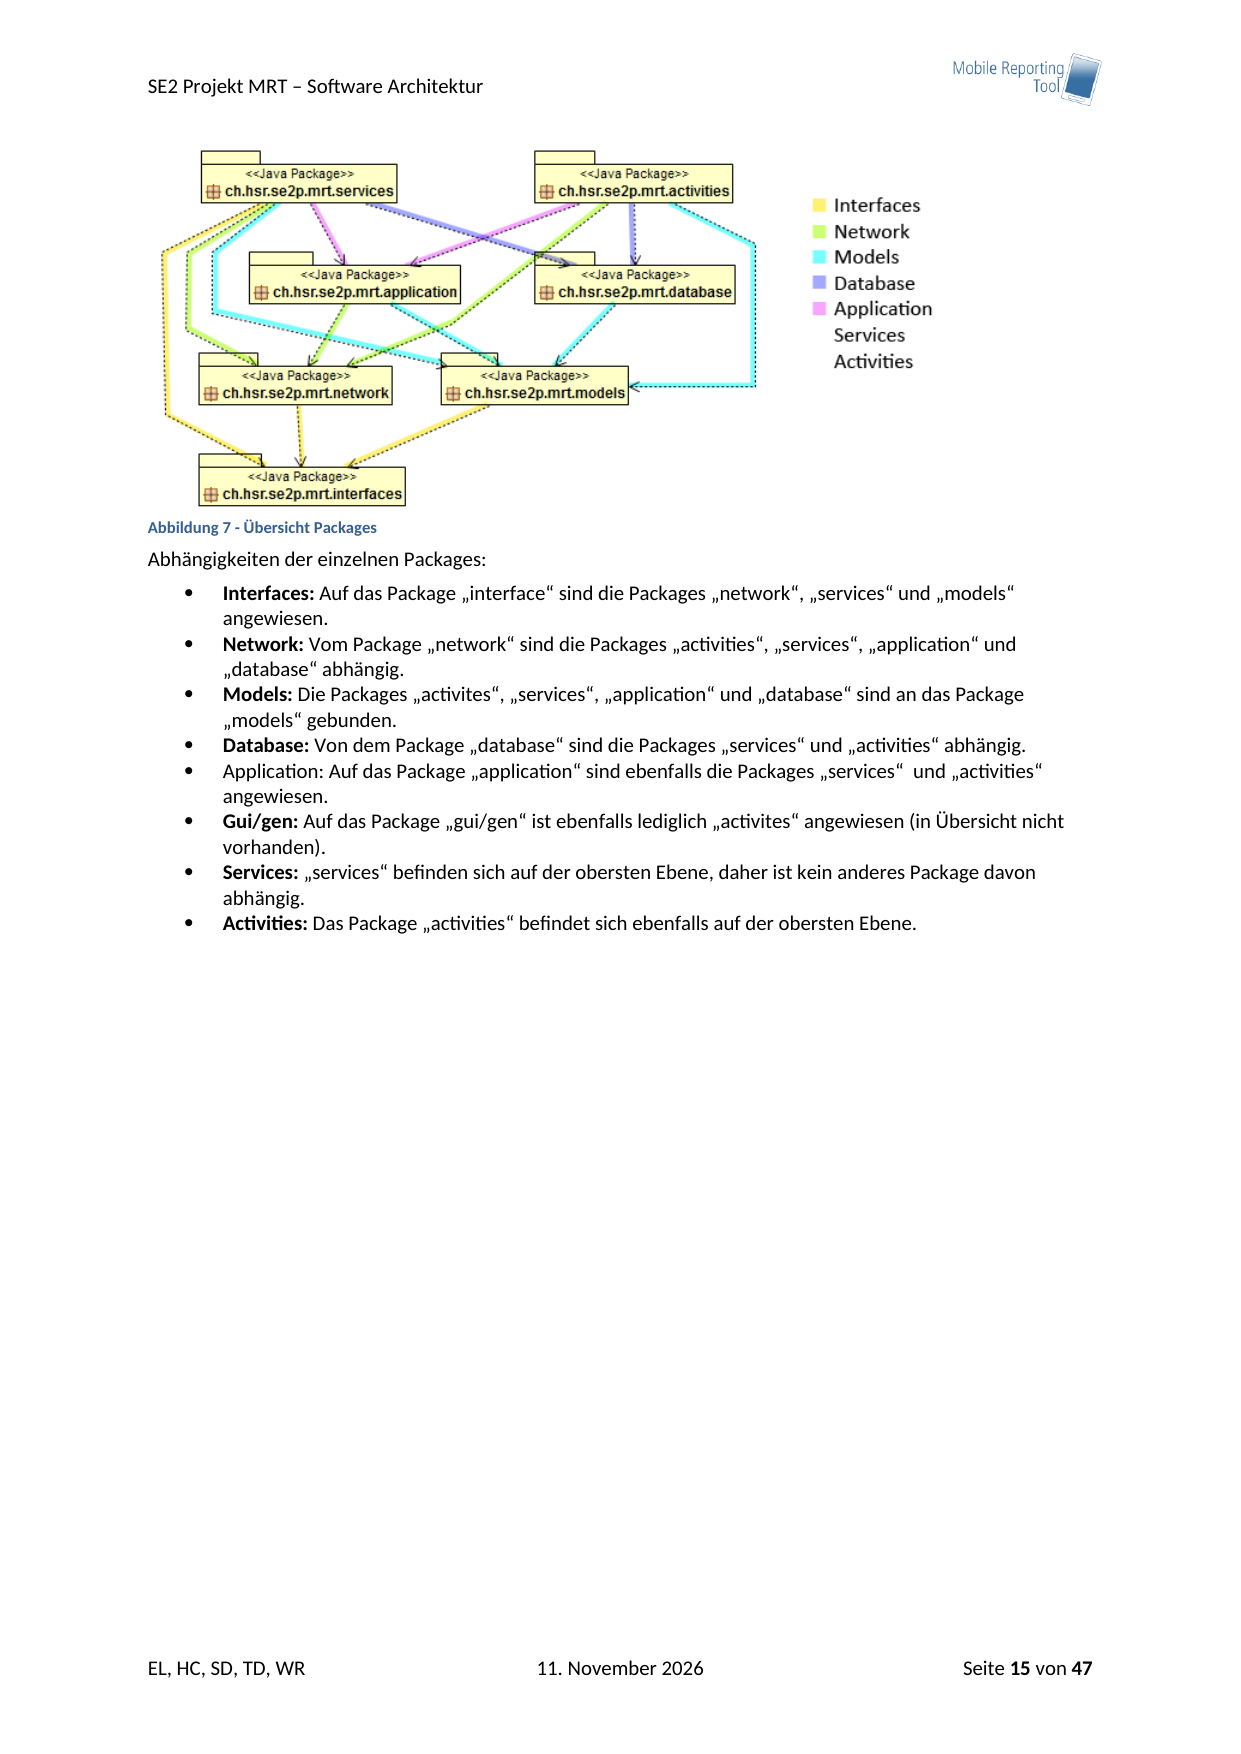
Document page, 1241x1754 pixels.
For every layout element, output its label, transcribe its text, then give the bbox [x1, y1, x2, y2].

text Abbildung 7 - Übersicht Packages [148, 518, 1093, 538]
list Application: Auf das Package „application“ sind ebenfalls die Packages „services“ und „activities“ angewiesen. [185, 758, 1093, 809]
list Database: Von dem Package „database“ sind die Packages „services“ und „activities“ abhängig. [185, 732, 1093, 758]
list Services: „services“ befinden sich auf der obersten Ebene, daher ist kein anderes Package davon abhängig. [185, 859, 1093, 910]
picture [946, 48, 1103, 109]
text Abhängigkeiten der einzelnen Packages: [148, 546, 1093, 572]
list Models: Die Packages „activites“, „services“, „application“ und „database“ sind an das Package „models“ gebunden. [185, 682, 1093, 732]
list Activities: Das Package „activities“ befindet sich ebenfalls auf der obersten Ebene. [185, 910, 1093, 936]
list Interfaces: Auf das Package „interface“ sind die Packages „network“, „services“ und „models“ angewiesen. [185, 580, 1093, 631]
list Gui/gen: Auf das Package „gui/gen“ ist ebenfalls lediglich „activites“ angewiesen (in Übersicht nicht vorhanden). [185, 809, 1093, 859]
list Network: Vom Package „network“ sind die Packages „activities“, „services“, „application“ und „database“ abhängig. [185, 631, 1093, 682]
picture [147, 147, 948, 510]
